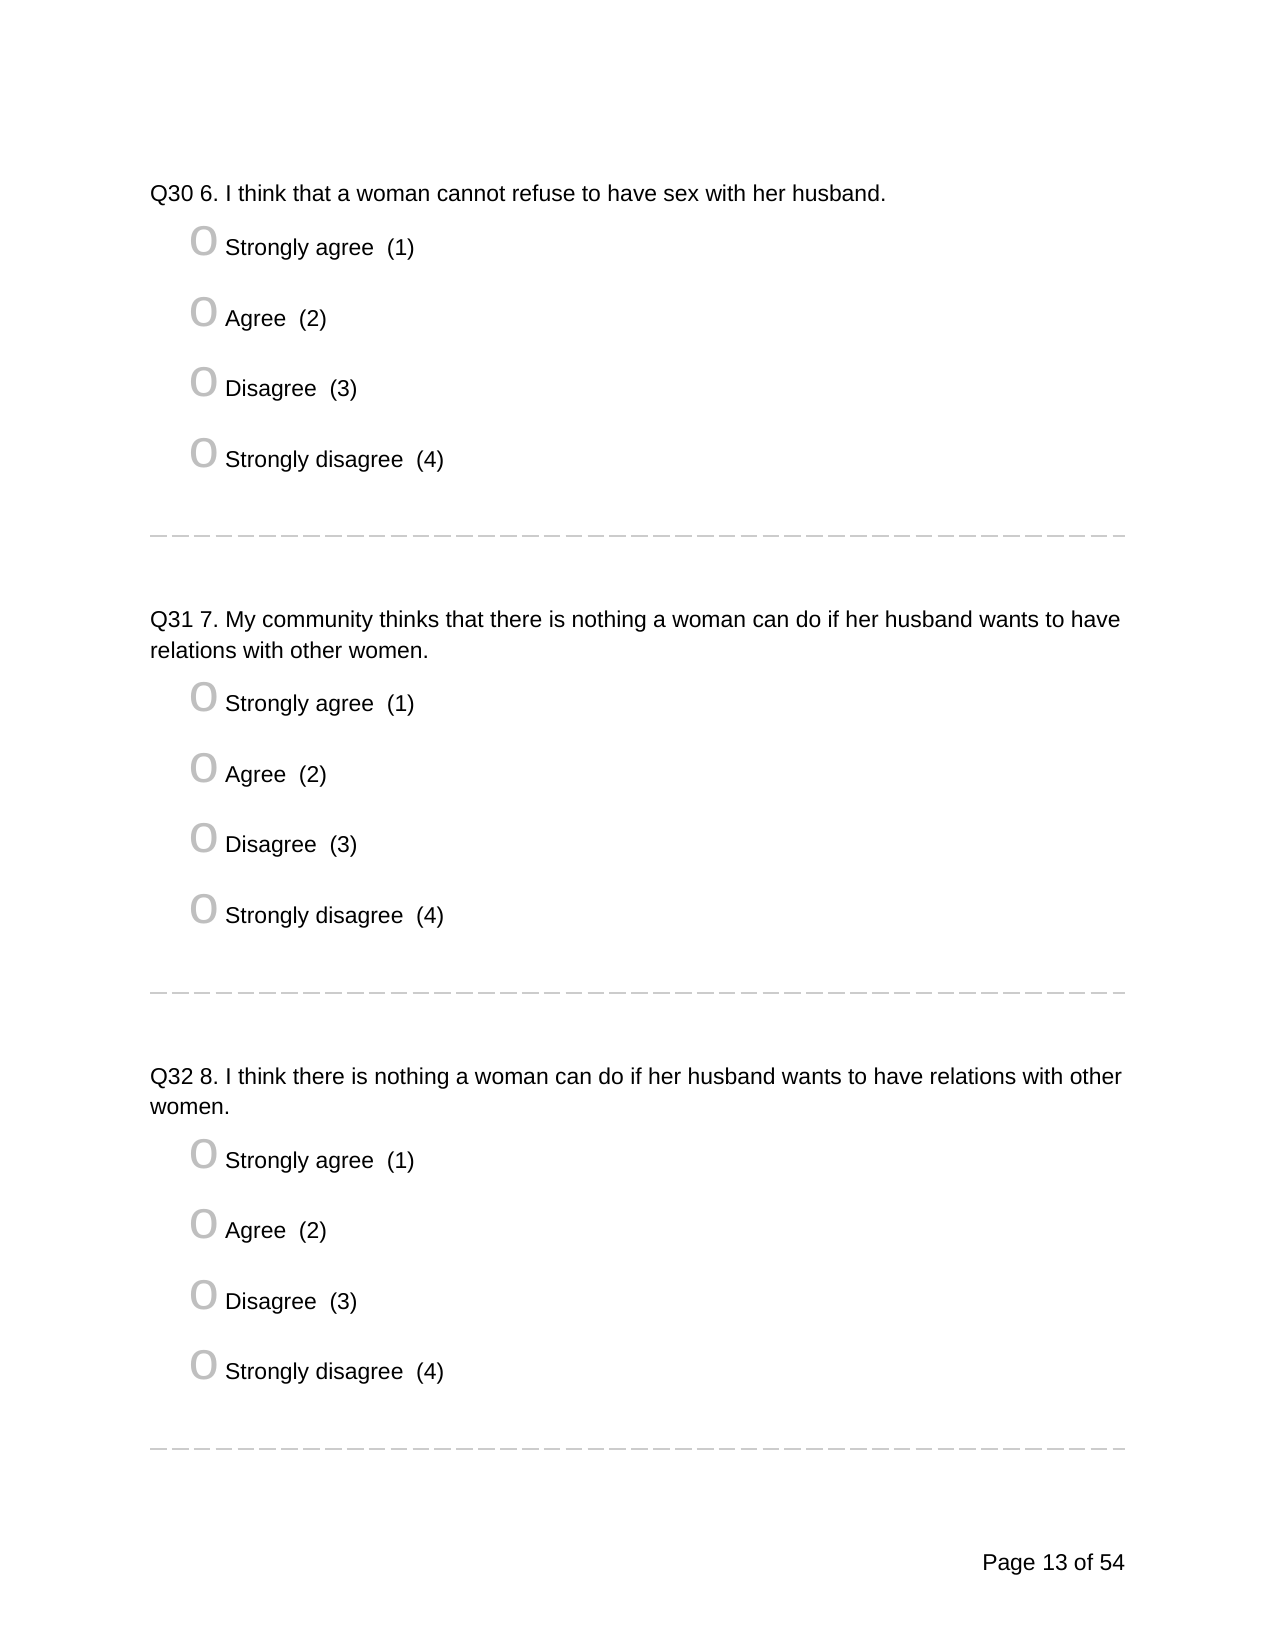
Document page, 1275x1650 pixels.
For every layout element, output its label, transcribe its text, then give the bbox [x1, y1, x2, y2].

list Strongly disagree (4) [187, 1335, 1125, 1396]
list Disagree (3) [187, 1264, 1125, 1326]
list Disagree (3) [187, 808, 1125, 869]
list Disagree (3) [187, 351, 1125, 413]
list Strongly agree (1) [187, 1123, 1125, 1184]
list Strongly agree (1) [187, 667, 1125, 728]
list Agree (2) [187, 737, 1125, 799]
text Q32 8. I think there is nothing a woman can do if her husband wants to have relations with other women. [150, 1063, 1125, 1119]
list Strongly disagree (4) [187, 422, 1125, 483]
list Agree (2) [187, 281, 1125, 342]
text Q30 6. I think that a woman cannot refuse to have sex with her husband. [150, 180, 1125, 207]
list Strongly disagree (4) [187, 878, 1125, 940]
list Agree (2) [187, 1194, 1125, 1255]
text Q31 7. My community thinks that there is nothing a woman can do if her husband wants to have relations with other women. [150, 606, 1125, 663]
list Strongly agree (1) [187, 210, 1125, 272]
